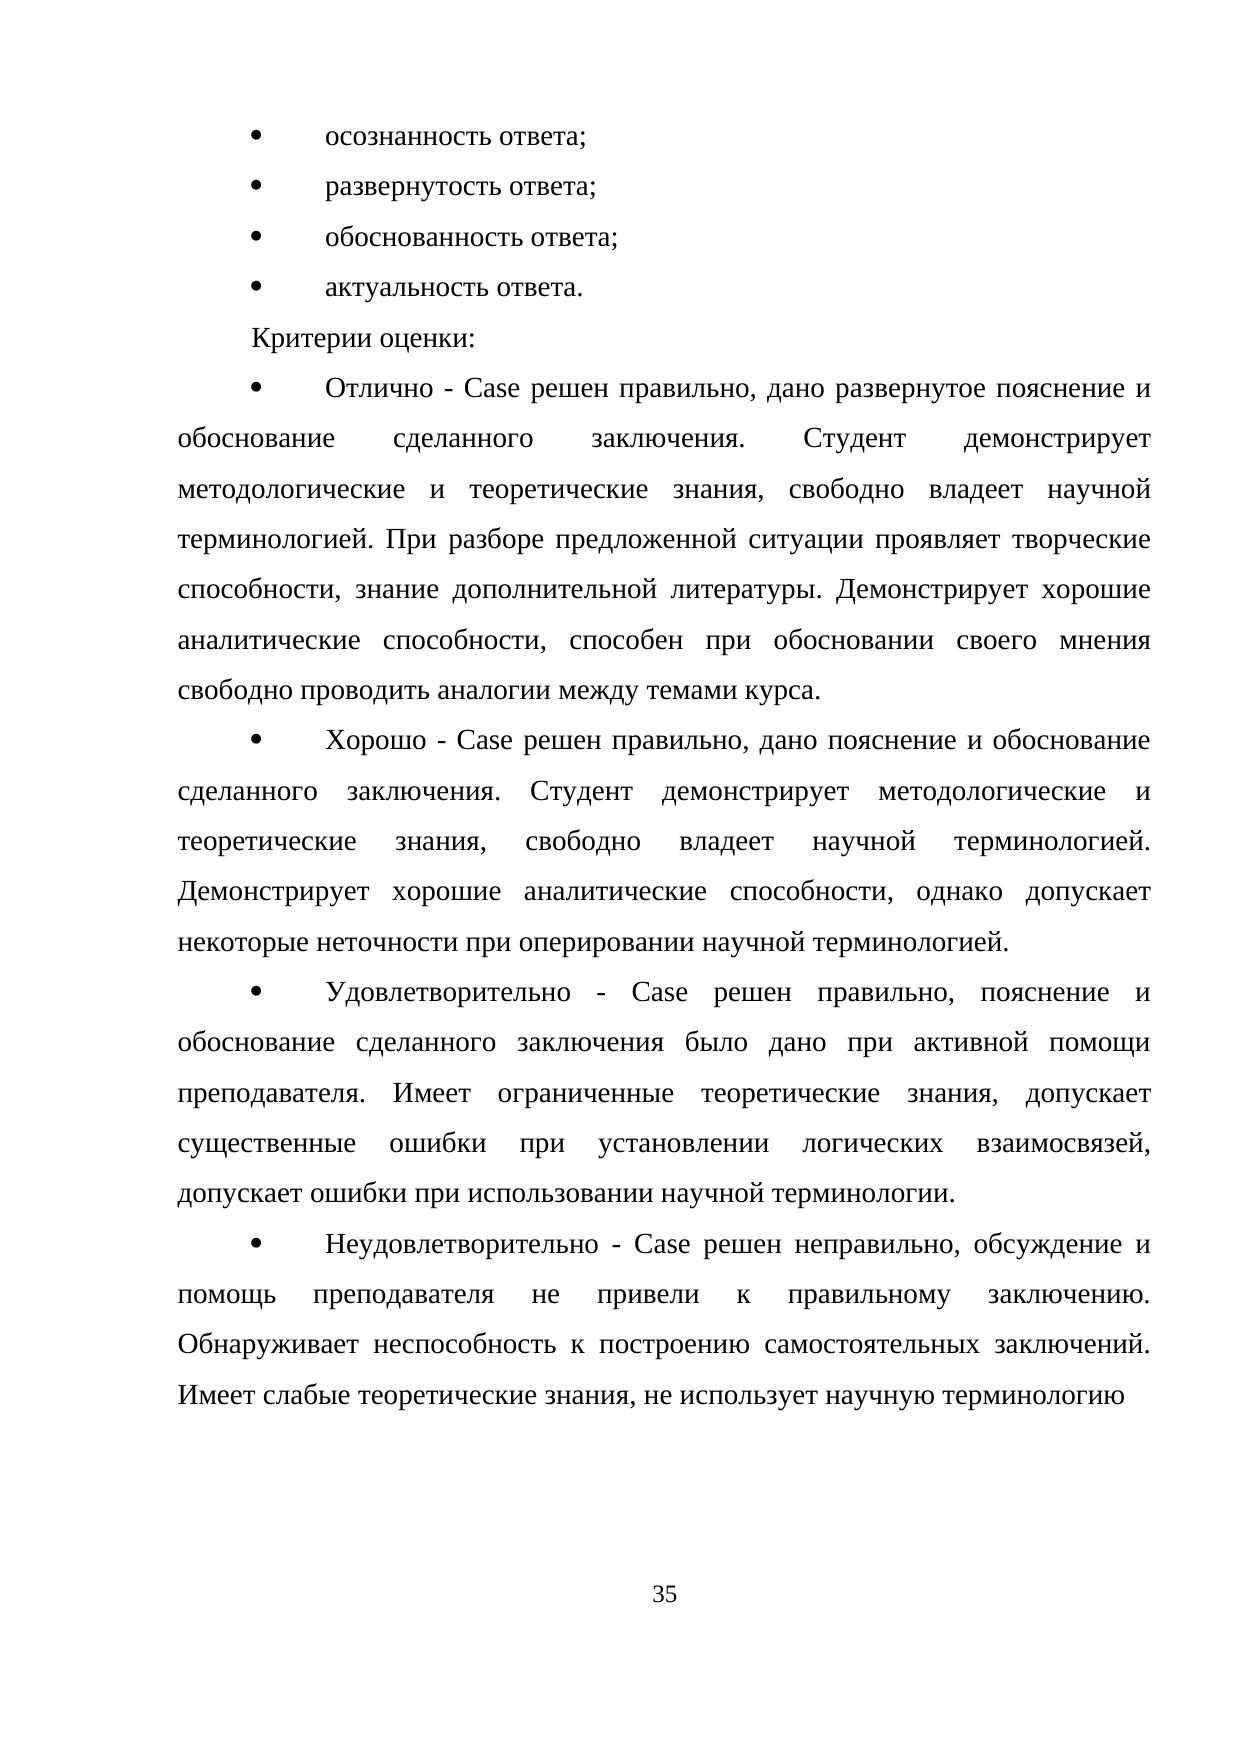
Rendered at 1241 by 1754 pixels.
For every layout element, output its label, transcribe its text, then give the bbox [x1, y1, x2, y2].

list Неудовлетворительно - Case решен неправильно, обсуждение и помощь преподавателя не привели к правильному заключению. Обнаруживает неспособность к построению самостоятельных заключений. Имеет слабые теоретические знания, не использует научную терминологию [177, 1226, 1152, 1410]
list актуальность ответа. [177, 269, 1152, 303]
list Критерии оценки: [177, 320, 1152, 353]
list осознанность ответа; [177, 118, 1152, 152]
list обоснованность ответа; [177, 219, 1152, 253]
list развернутость ответа; [177, 168, 1152, 202]
list Хорошо - Case решен правильно, дано пояснение и обоснование сделанного заключения. Студент демонстрирует методологические и теоретические знания, свободно владеет научной терминологией. Демонстрирует хорошие аналитические способности, однако допускает некоторые неточности при оперировании научной терминологией. [177, 722, 1152, 957]
list Удовлетворительно - Case решен правильно, пояснение и обоснование сделанного заключения было дано при активной помощи преподавателя. Имеет ограниченные теоретические знания, допускает существенные ошибки при установлении логических взаимосвязей, допускает ошибки при использовании научной терминологии. [177, 974, 1152, 1209]
list Отлично - Case решен правильно, дано развернутое пояснение и обоснование сделанного заключения. Студент демонстрирует методологические и теоретические знания, свободно владеет научной терминологией. При разборе предложенной ситуации проявляет творческие способности, знание дополнительной литературы. Демонстрирует хорошие аналитические способности, способен при обосновании своего мнения свободно проводить аналогии между темами курса. [177, 370, 1152, 706]
